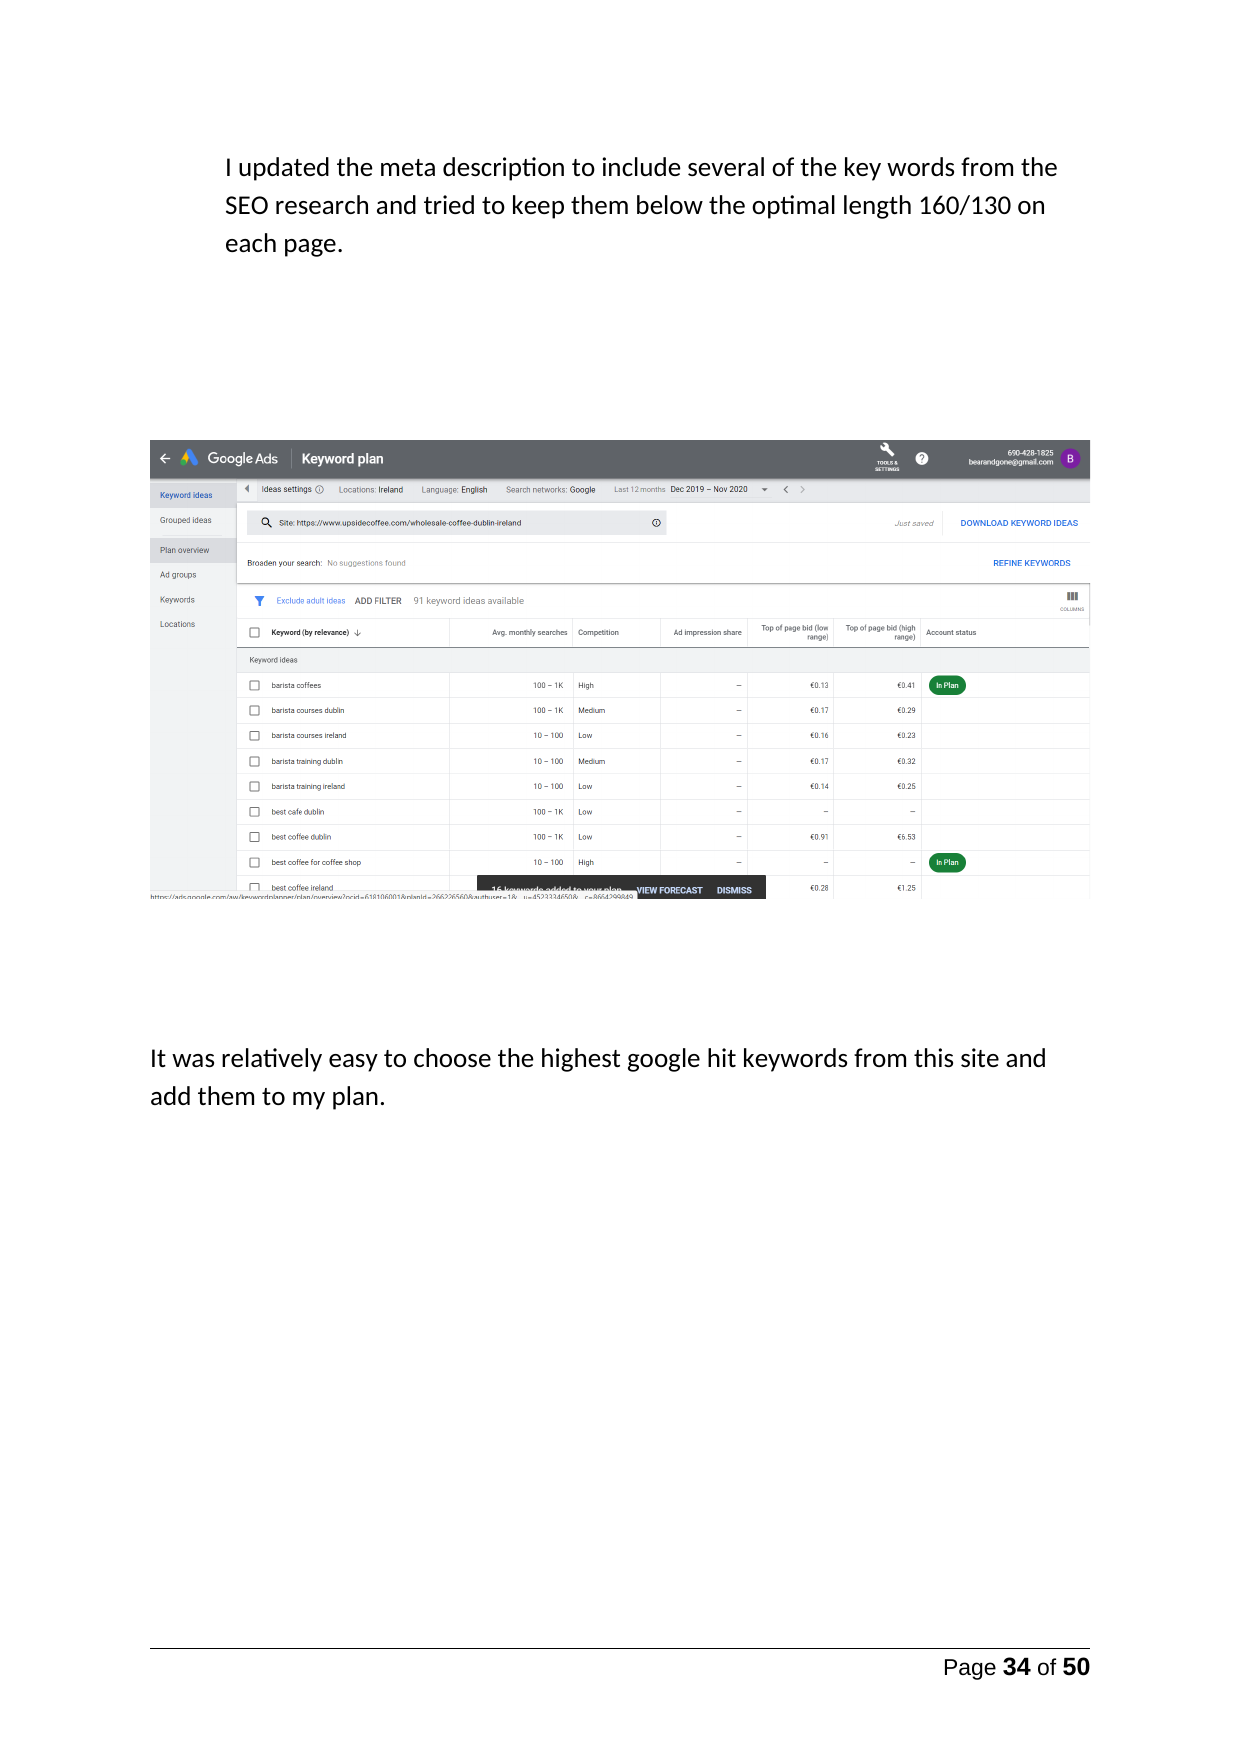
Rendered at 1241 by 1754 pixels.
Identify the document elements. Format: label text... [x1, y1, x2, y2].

picture [150, 440, 1091, 899]
subtitle It was relatively easy to choose the highest google hit keywords from this site and add them to my plan. [150, 1041, 1090, 1112]
subtitle I updated the meta description to include several of the key words from the SEO research and tried to keep them below the optimal length 160/130 on each page. [225, 150, 1090, 259]
